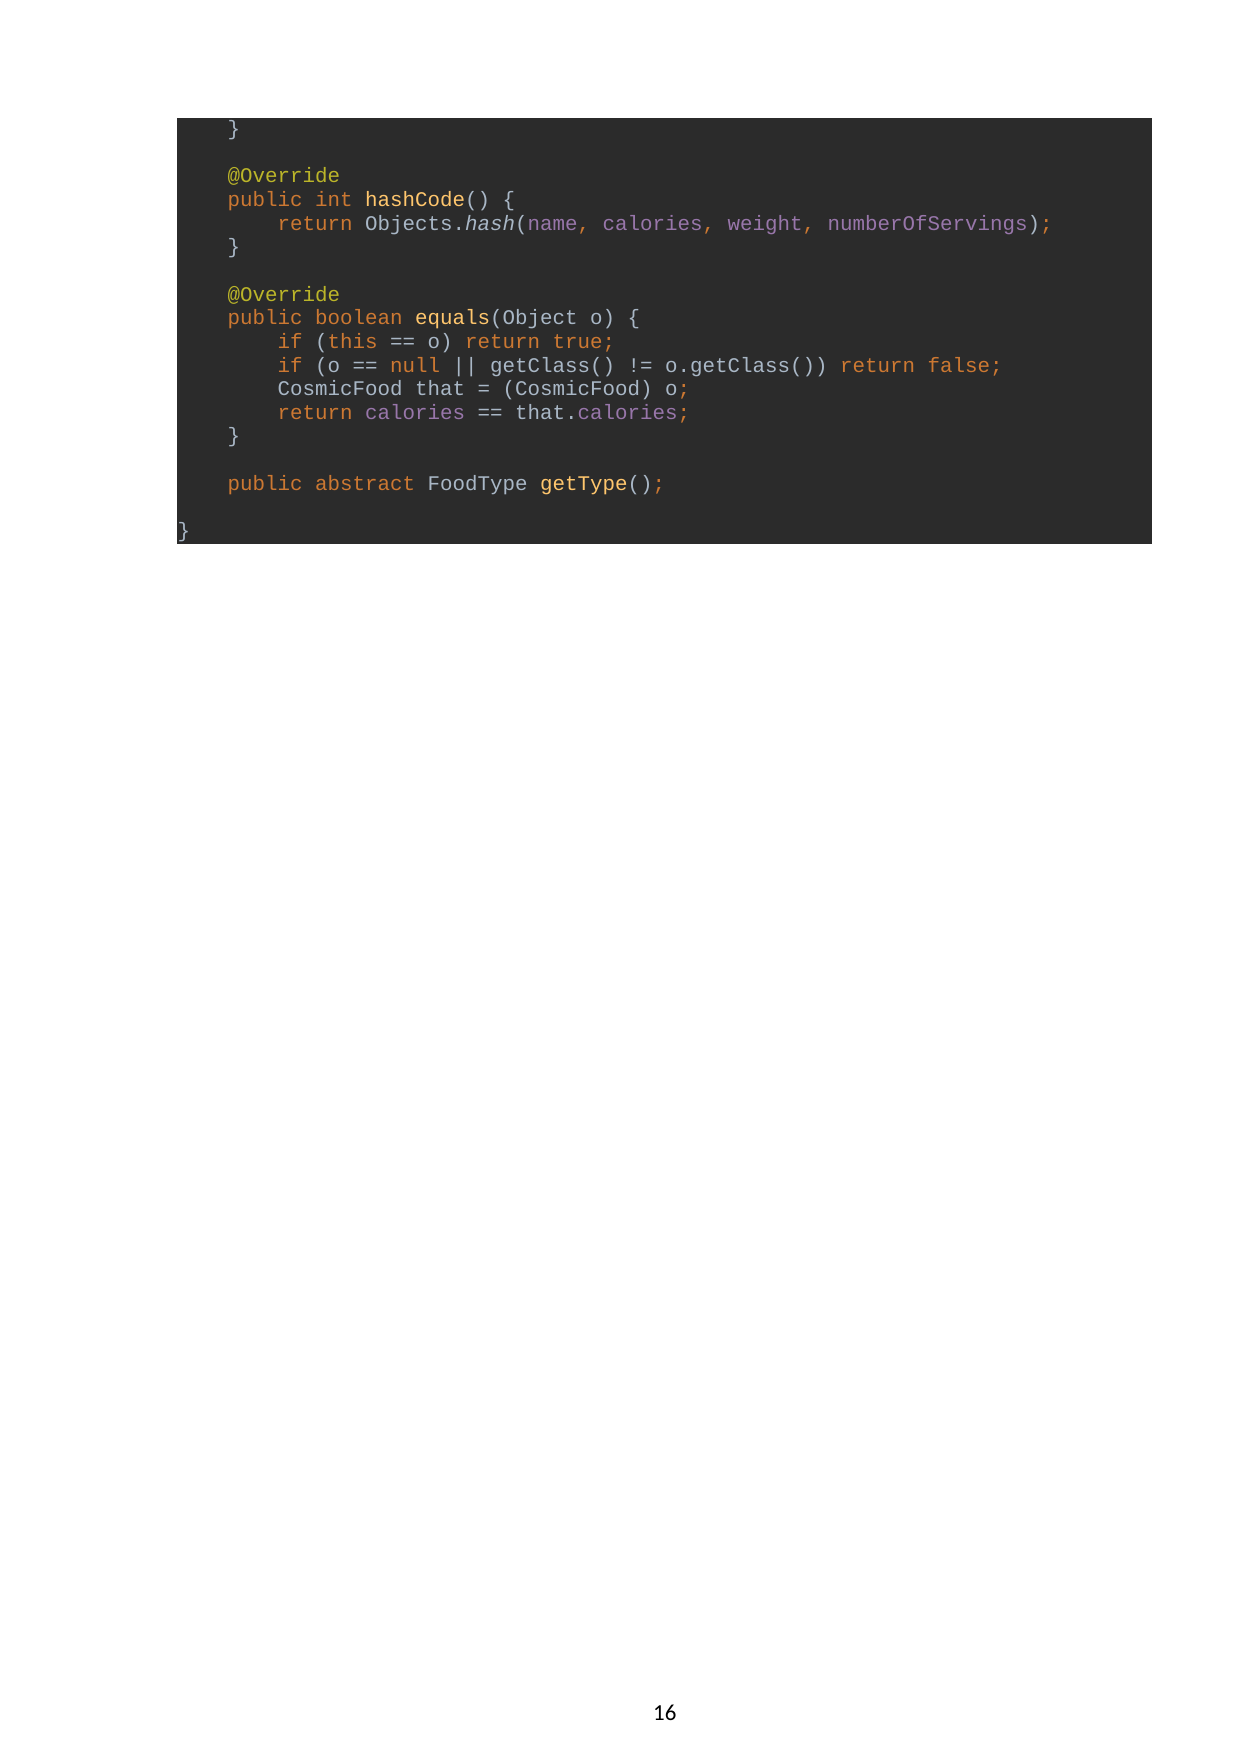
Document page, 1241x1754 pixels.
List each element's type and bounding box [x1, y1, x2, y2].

text [177, 118, 1152, 544]
